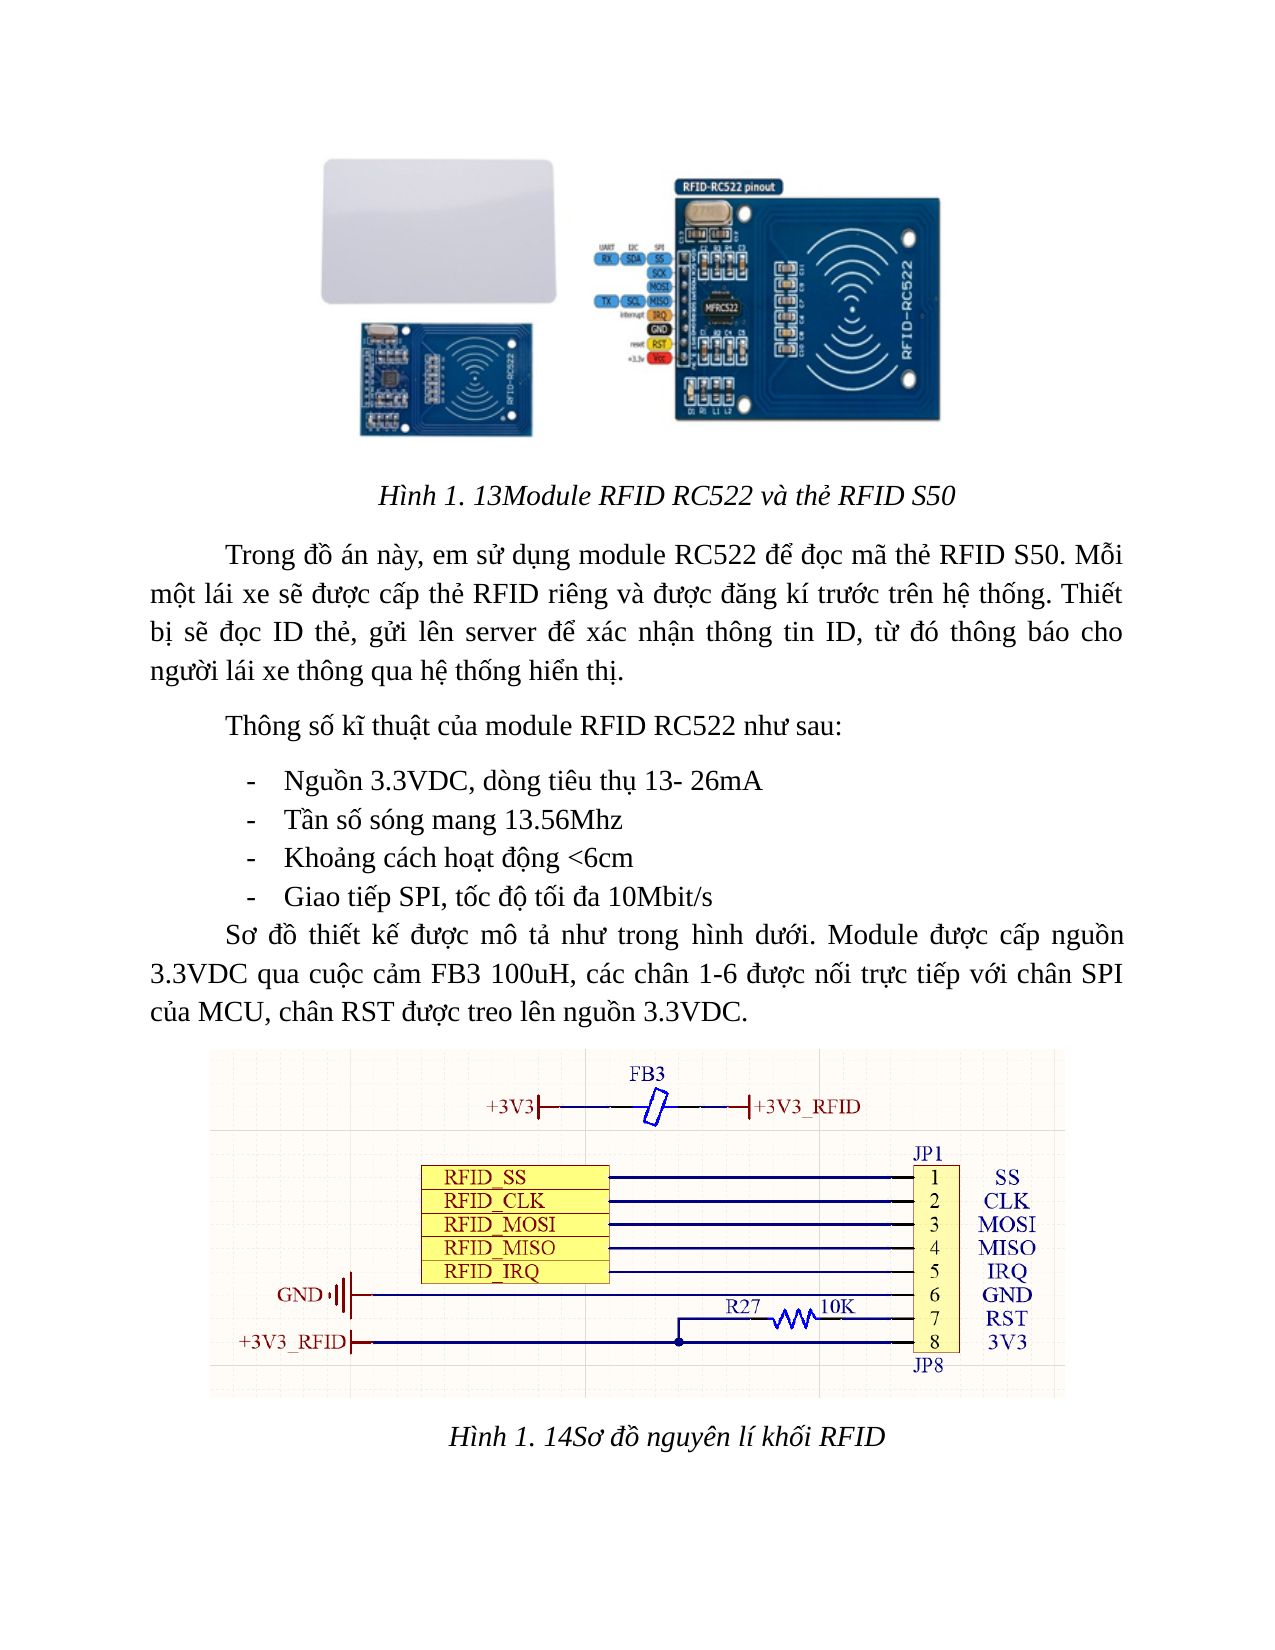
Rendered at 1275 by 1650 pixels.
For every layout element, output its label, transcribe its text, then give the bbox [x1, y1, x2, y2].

text Thông số kĩ thuật của module RFID RC522 như sau: [150, 708, 1125, 742]
text Hình 1. 13Module RFID RC522 và thẻ RFID S50 [150, 478, 1125, 511]
text Hình 1. 14Sơ đồ nguyên lí khối RFID [150, 1419, 1125, 1453]
list Giao tiếp SPI, tốc độ tối đa 10Mbit/s [246, 879, 1125, 912]
picture [210, 1049, 1066, 1398]
text Trong đồ án này, em sử dụng module RC522 để đọc mã thẻ RFID S50. Mỗi một lái xe sẽ được cấp thẻ RFID riêng và được đăng kí trước trên hệ thống. Thiết bị sẽ đọc ID thẻ, gửi lên server để xác nhận thông tin ID, từ đó thông báo cho người lái xe thông qua hệ thống hiển thị. [150, 537, 1125, 686]
text Sơ đồ thiết kế được mô tả như trong hình dưới. Module được cấp nguồn 3.3VDC qua cuộc cảm FB3 100uH, các chân 1-6 được nối trực tiếp với chân SPI của MCU, chân RST được treo lên nguồn 3.3VDC. [150, 917, 1125, 1028]
list Khoảng cách hoạt động <6cm [246, 840, 1125, 874]
list Nguồn 3.3VDC, dòng tiêu thụ 13- 26mA [246, 763, 1125, 797]
picture [308, 150, 967, 457]
list Tần số sóng mang 13.56Mhz [246, 802, 1125, 835]
